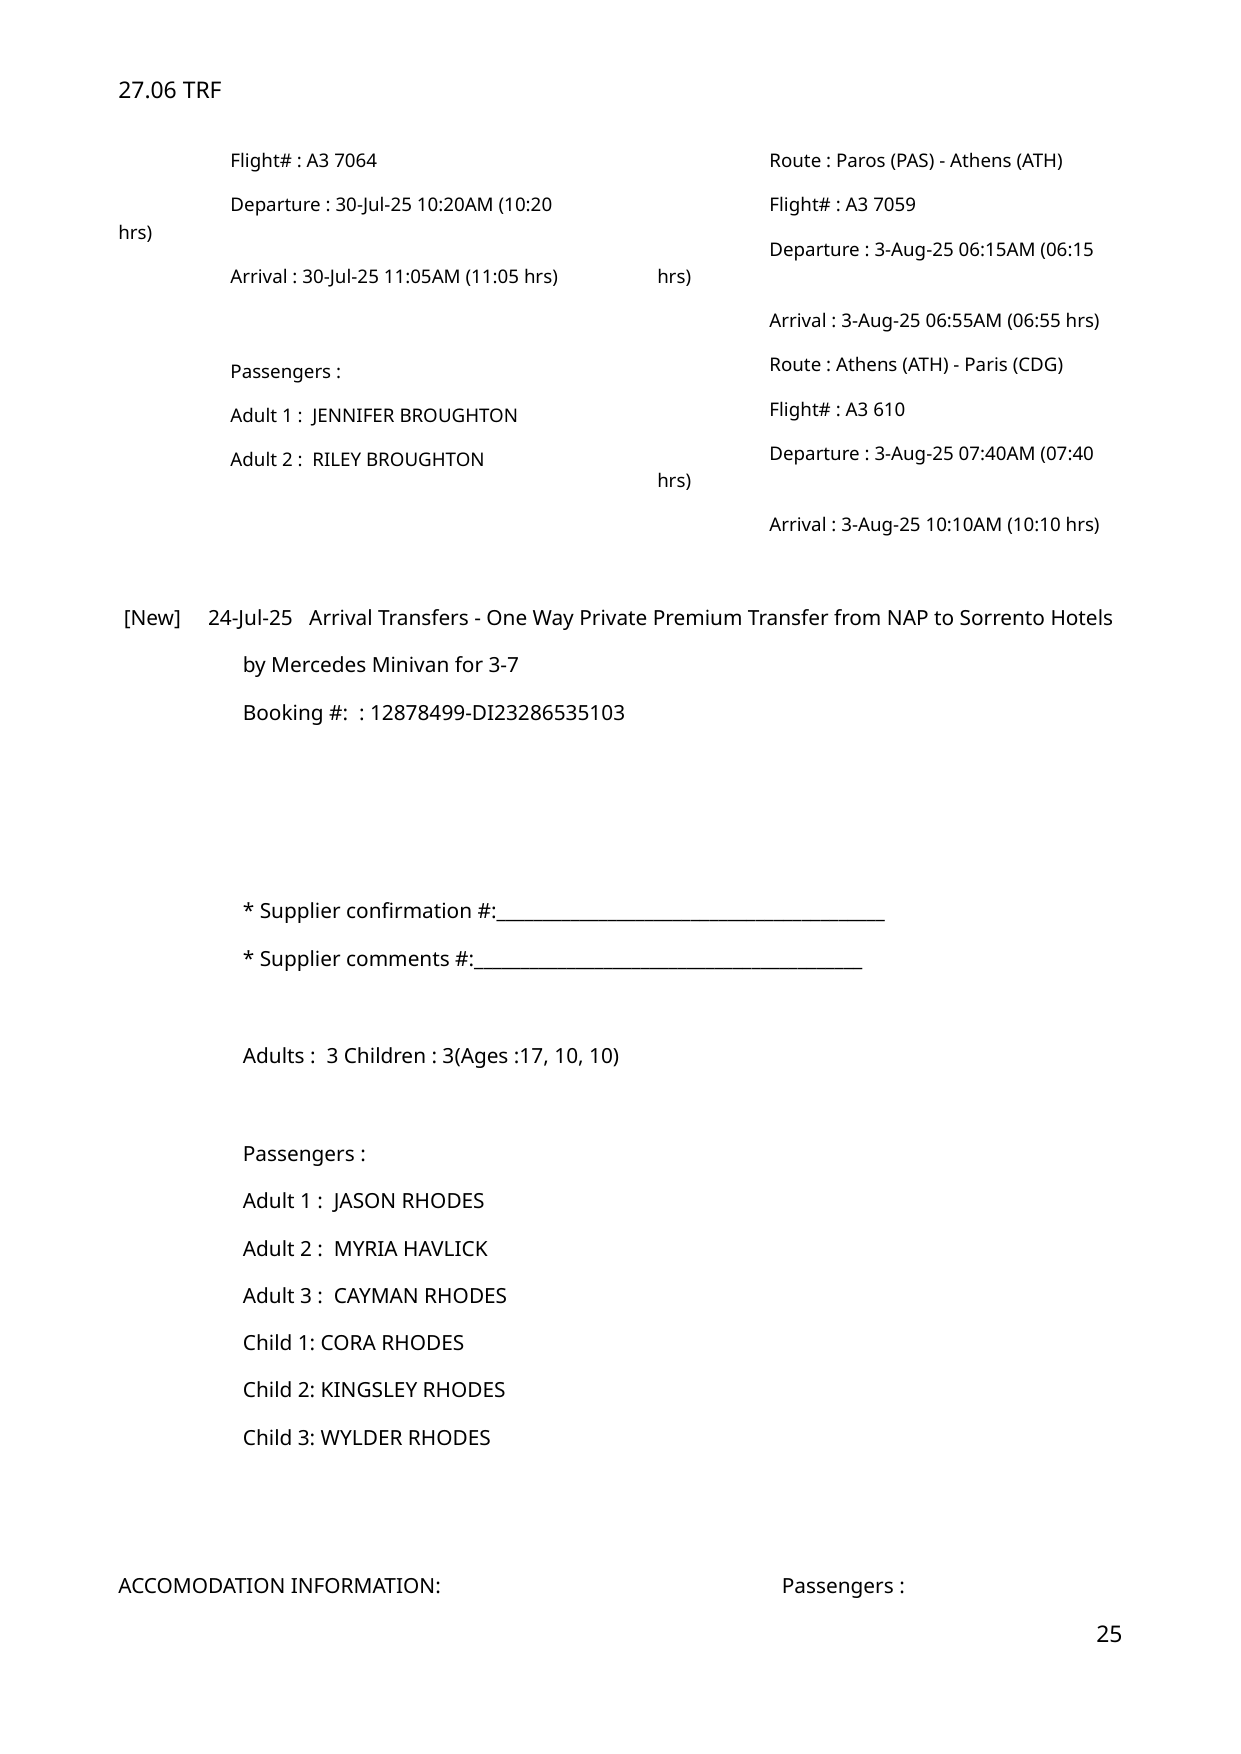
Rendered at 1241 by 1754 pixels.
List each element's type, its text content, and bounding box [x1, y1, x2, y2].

text Adult 1 : JASON RHODES [118, 1186, 1122, 1215]
text Child 2: KINGSLEY RHODES [118, 1376, 1122, 1404]
text Departure : 30-Jul-25 10:20AM (10:20 hrs) [118, 192, 583, 245]
text by Mercedes Minivan for 3-7 [118, 651, 1122, 679]
text Route : Athens (ATH) - Paris (CDG) [657, 352, 1122, 377]
text Flight# : A3 7059 [657, 192, 1122, 217]
text [New] 24-Jul-25 Arrival Transfers - One Way Private Premium Transfer from NAP to Sorrento Hotels [118, 603, 1122, 632]
text Passengers : [118, 1139, 1122, 1167]
text Arrival : 3-Aug-25 06:55AM (06:55 hrs) [657, 308, 1122, 333]
text Adult 2 : MYRIA HAVLICK [118, 1234, 1122, 1262]
text Child 1: CORA RHODES [118, 1328, 1122, 1357]
text Departure : 3-Aug-25 07:40AM (07:40 hrs) [657, 440, 1122, 493]
text Adult 3 : CAYMAN RHODES [118, 1281, 1122, 1309]
text Arrival : 30-Jul-25 11:05AM (11:05 hrs) [118, 263, 583, 289]
text Child 3: WYLDER RHODES [118, 1423, 1122, 1451]
text Flight# : A3 7064 [118, 148, 583, 173]
text Adults : 3 Children : 3(Ages :17, 10, 10) [118, 1041, 1122, 1070]
text * Supplier comments #:__________________________________________ [118, 944, 1122, 972]
text Arrival : 3-Aug-25 10:10AM (10:10 hrs) [657, 512, 1122, 537]
text Route : Paros (PAS) - Athens (ATH) [657, 148, 1122, 173]
text Booking #: : 12878499-DI23286535103 [118, 698, 1122, 726]
text Passengers : [657, 1571, 1122, 1599]
text Flight# : A3 610 [657, 396, 1122, 421]
text Adult 2 : RILEY BROUGHTON [118, 446, 583, 472]
text * Supplier confirmation #:__________________________________________ [118, 896, 1122, 925]
text Adult 1 : JENNIFER BROUGHTON [118, 402, 583, 428]
text ACCOMODATION INFORMATION: [118, 1571, 583, 1599]
text Departure : 3-Aug-25 06:15AM (06:15 hrs) [657, 236, 1122, 289]
text Passengers : [118, 358, 583, 383]
